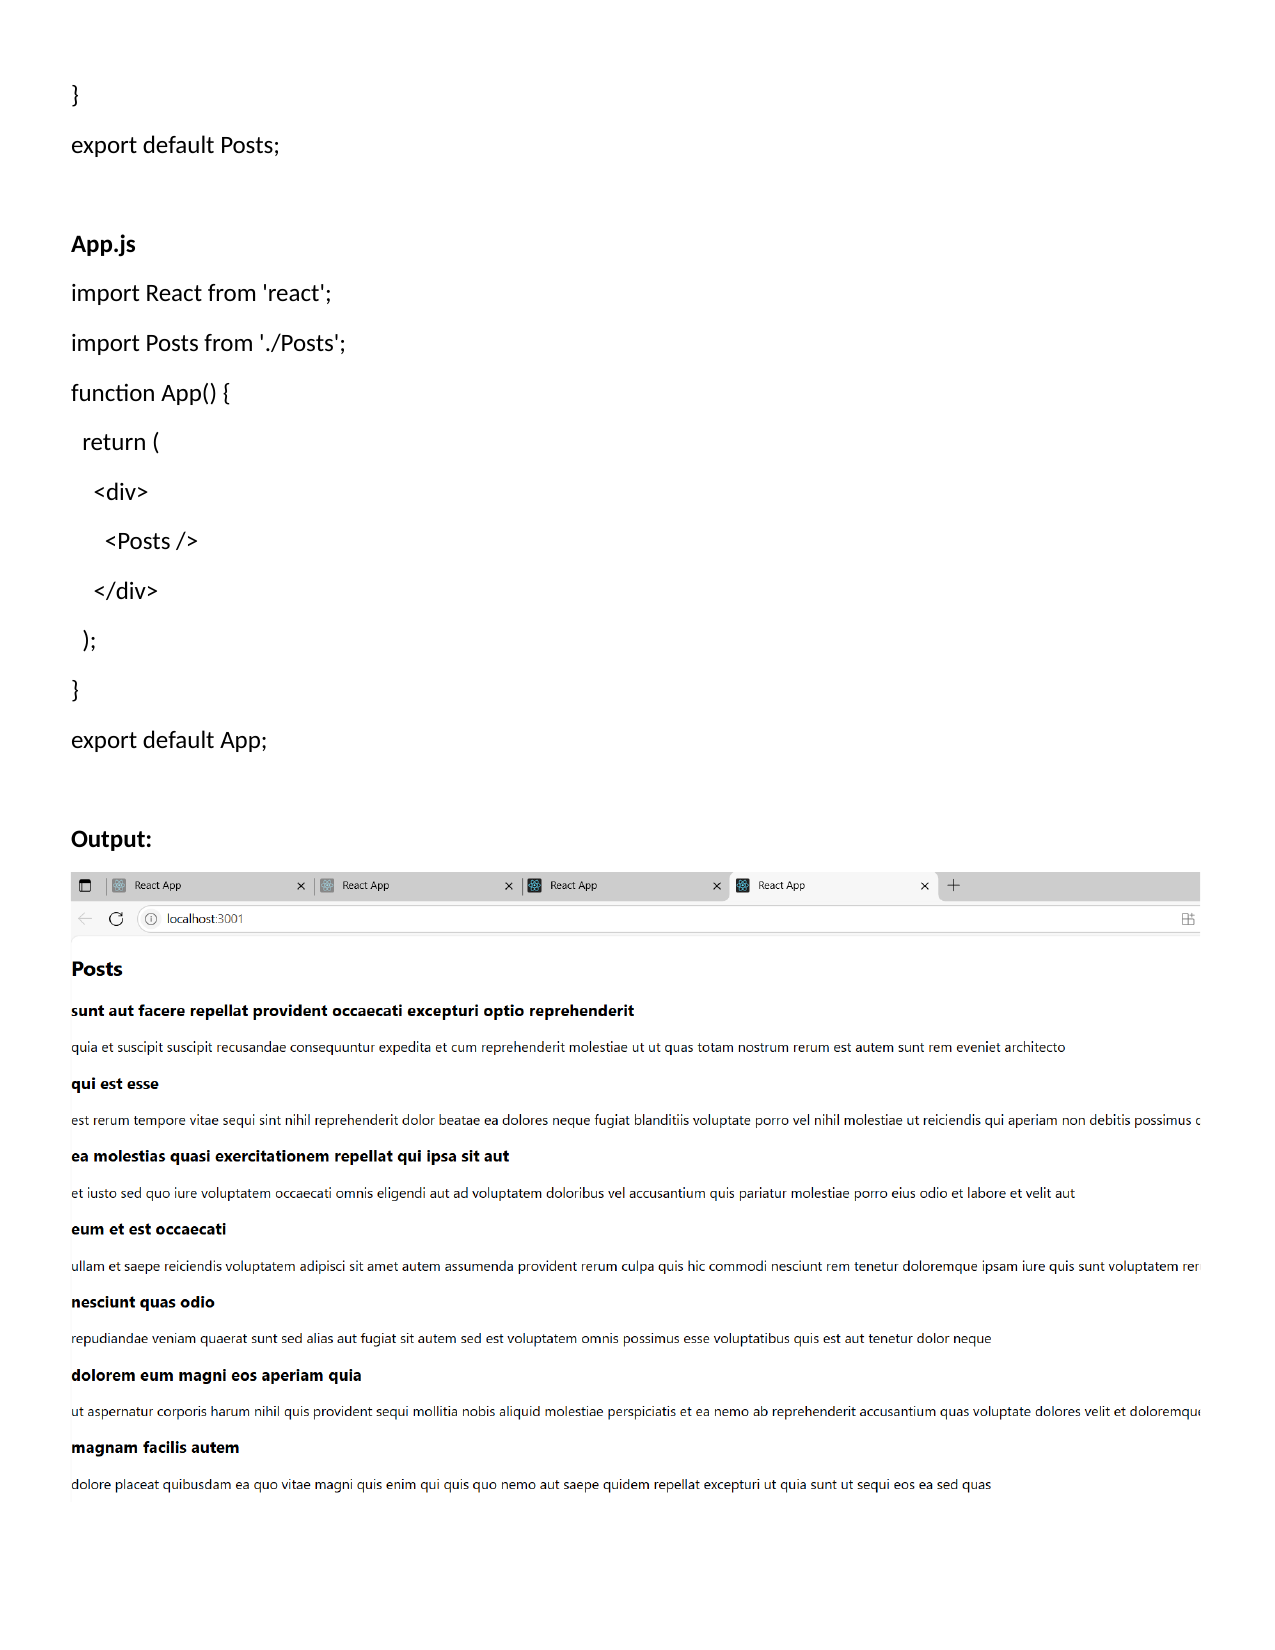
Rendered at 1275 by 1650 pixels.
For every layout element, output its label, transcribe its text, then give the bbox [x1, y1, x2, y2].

text import Posts from './Posts'; [71, 327, 1200, 358]
text import React from 'react'; [71, 277, 1200, 308]
text Output: [71, 823, 1200, 853]
text ); [71, 624, 1200, 655]
text <div> [71, 476, 1200, 506]
text </div> [71, 575, 1200, 606]
text } [71, 674, 1200, 705]
text function App() { [71, 377, 1200, 407]
picture [70, 872, 1200, 1502]
text } [71, 79, 1200, 110]
text <Posts /> [71, 525, 1200, 556]
text return ( [71, 426, 1200, 457]
text App.js [71, 228, 1200, 258]
text export default App; [71, 724, 1200, 754]
text export default Posts; [71, 129, 1200, 159]
